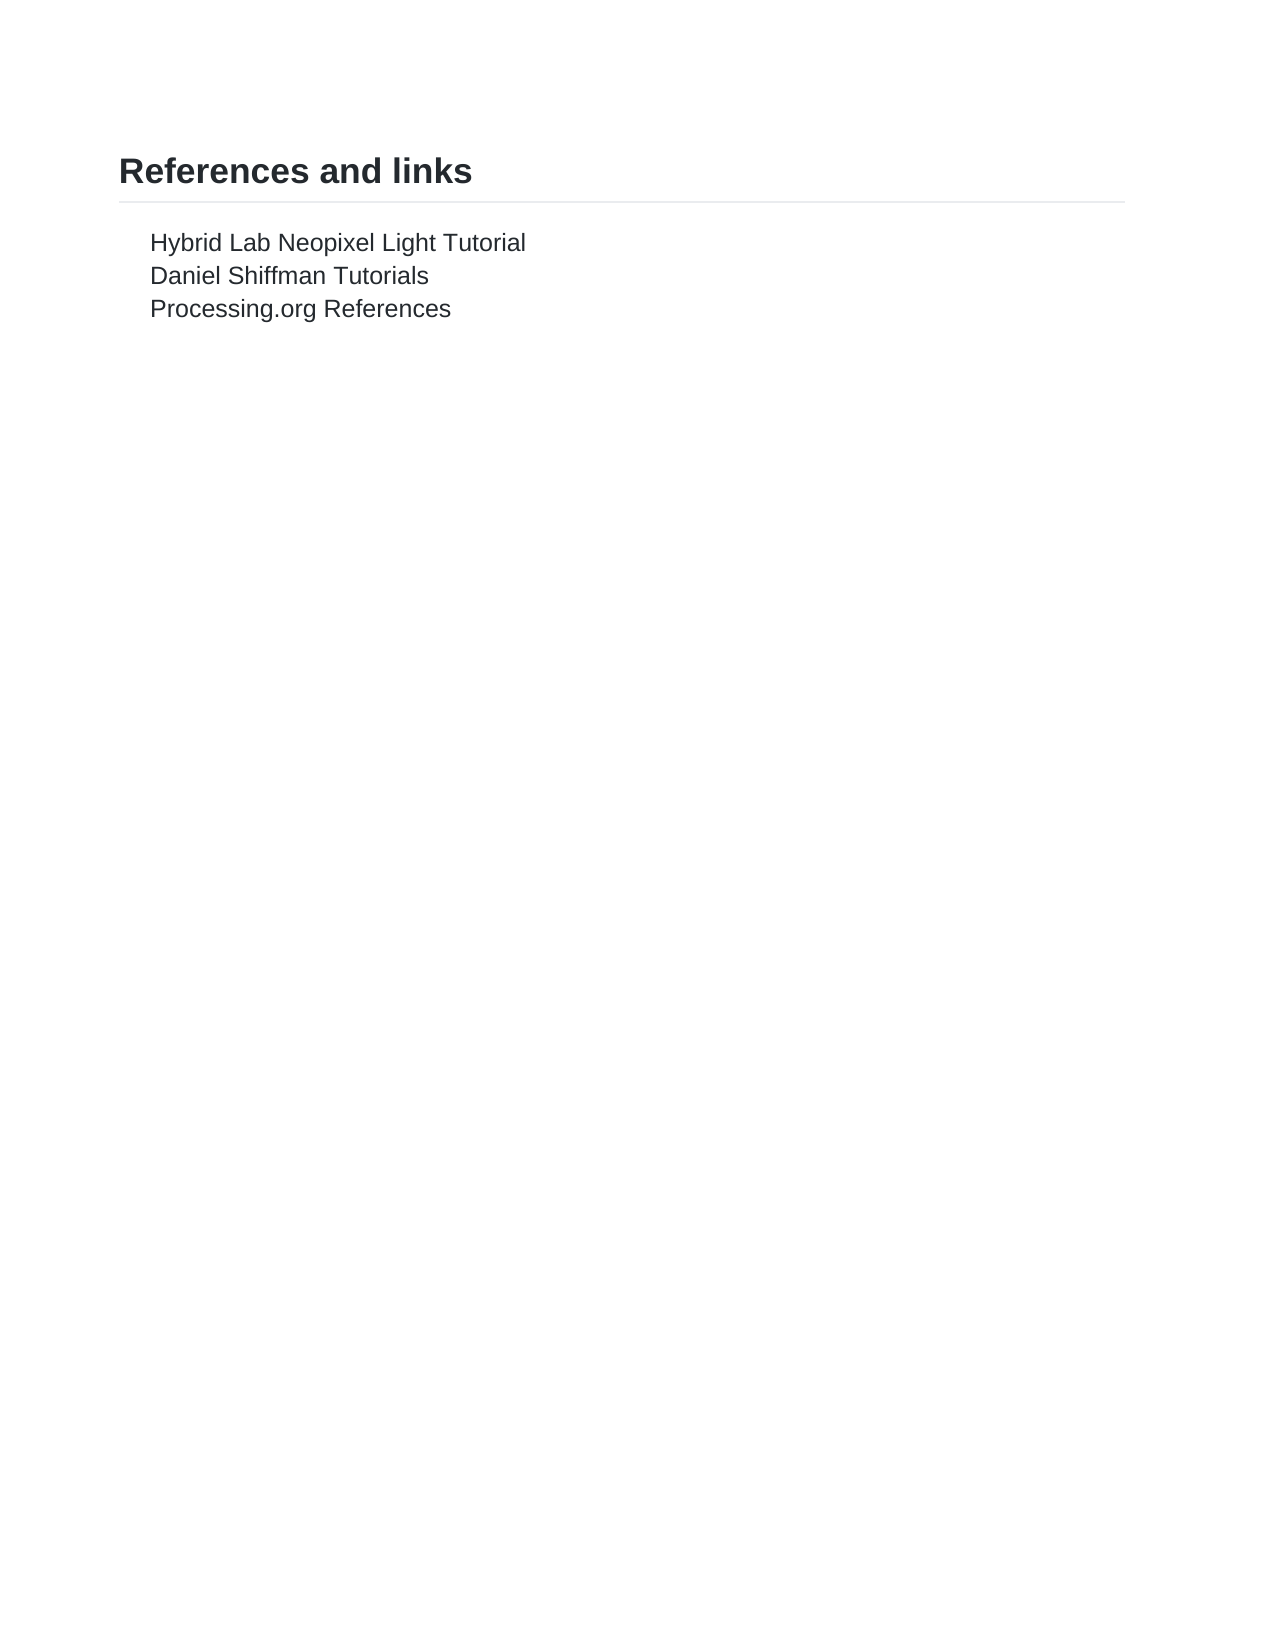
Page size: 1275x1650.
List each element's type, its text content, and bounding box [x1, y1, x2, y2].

text Processing.org References [150, 294, 1125, 322]
text Daniel Shiffman Tutorials [150, 261, 1125, 289]
subtitle References and links [119, 150, 1125, 201]
text Hybrid Lab Neopixel Light Tutorial [150, 228, 1125, 256]
